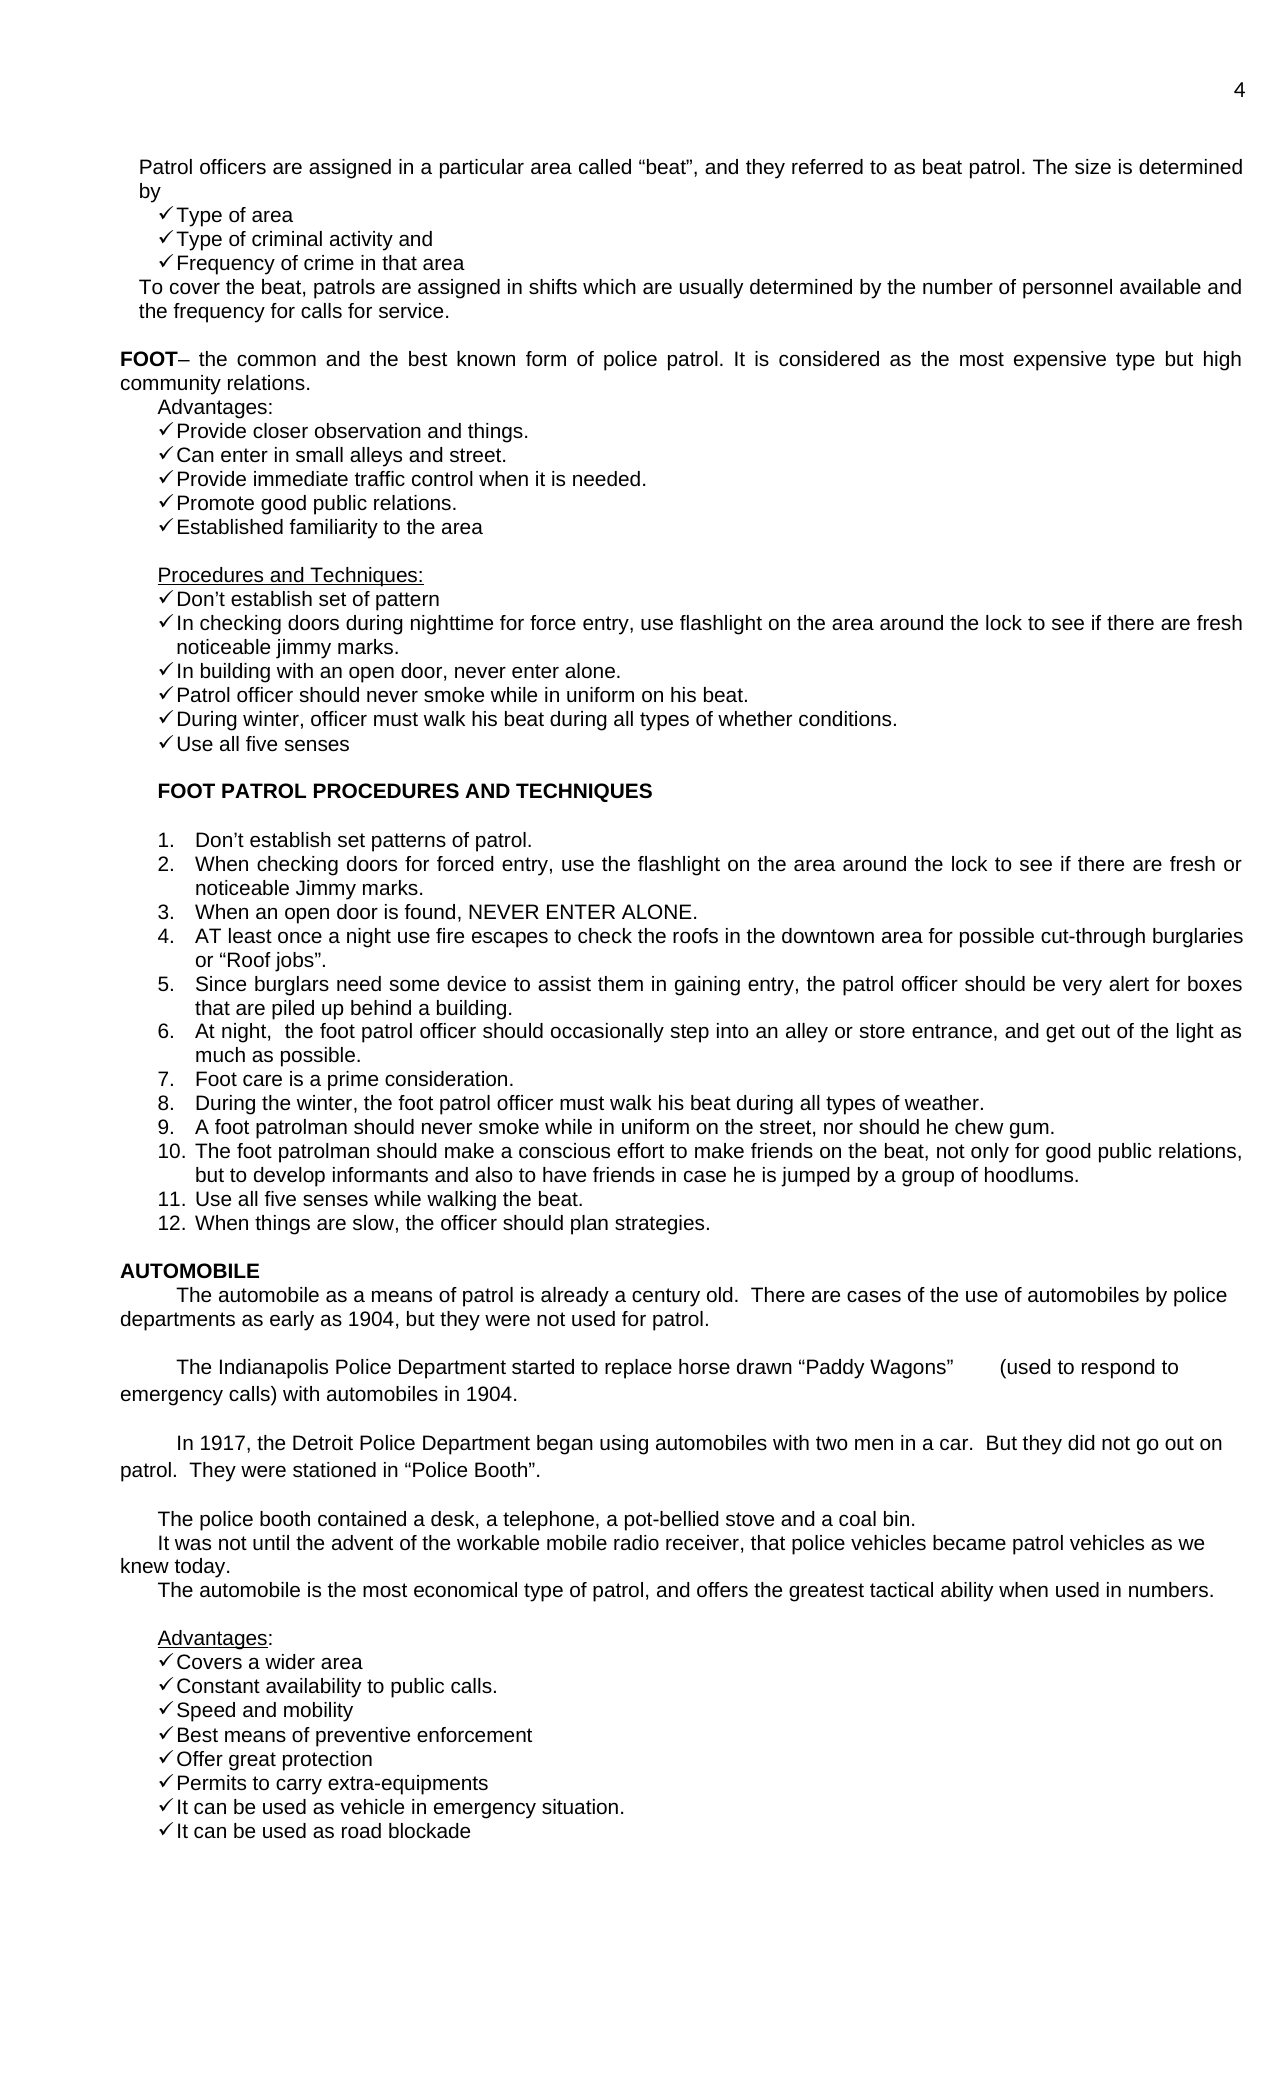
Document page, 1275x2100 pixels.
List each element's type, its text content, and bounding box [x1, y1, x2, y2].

text FOOT– the common and the best known form of police patrol. It is considered as the most expensive type but high community relations. [120, 347, 1245, 395]
list A foot patrolman should never smoke while in uniform on the street, nor should he chew gum. [157, 1115, 1245, 1139]
list Don’t establish set of pattern [157, 587, 1245, 611]
list In building with an open door, never enter alone. [157, 659, 1245, 683]
list Since burglars need some device to assist them in gaining entry, the patrol officer should be very alert for boxes that are piled up behind a building. [157, 971, 1245, 1019]
list Patrol officers are assigned in a particular area called “beat”, and they referred to as beat patrol. The size is determined by [139, 155, 1245, 203]
list The foot patrolman should make a conscious effort to make friends on the beat, not only for good public relations, but to develop informants and also to have friends in case he is jumped by a group of hoodlums. [157, 1139, 1245, 1187]
list It can be used as road blockade [157, 1819, 1245, 1843]
list During winter, officer must walk his beat during all types of whether conditions. [157, 707, 1245, 731]
text FOOT PATROL PROCEDURES AND TECHNIQUES [157, 779, 1245, 803]
list When things are slow, the officer should plan strategies. [157, 1211, 1245, 1235]
list At night, the foot patrol officer should occasionally step into an alley or store entrance, and get out of the light as much as possible. [157, 1019, 1245, 1067]
list Constant availability to public calls. [157, 1674, 1245, 1698]
list Frequency of crime in that area [157, 251, 1245, 275]
text The automobile is the most economical type of patrol, and offers the greatest tactical ability when used in numbers. [120, 1578, 1245, 1602]
list Provide closer observation and things. [157, 419, 1245, 443]
list When an open door is found, NEVER ENTER ALONE. [157, 899, 1245, 923]
list Advantages: [157, 395, 1245, 419]
list Use all five senses [157, 731, 1245, 755]
list Use all five senses while walking the beat. [157, 1187, 1245, 1211]
list Covers a wider area [157, 1650, 1245, 1674]
list Permits to carry extra-equipments [157, 1771, 1245, 1794]
list It can be used as vehicle in emergency situation. [157, 1794, 1245, 1819]
list Type of area [157, 203, 1245, 227]
list Advantages: [157, 1626, 1245, 1650]
text Procedures and Techniques: [157, 563, 1245, 587]
text It was not until the advent of the workable mobile radio receiver, that police vehicles became patrol vehicles as we knew today. [120, 1530, 1245, 1578]
list Speed and mobility [157, 1698, 1245, 1722]
list Can enter in small alleys and street. [157, 443, 1245, 467]
text The Indianapolis Police Department started to replace horse drawn “Paddy Wagons” (used to respond to emergency calls) with automobiles in 1904. [120, 1355, 1245, 1406]
list Established familiarity to the area [157, 515, 1245, 539]
list Provide immediate traffic control when it is needed. [157, 467, 1245, 491]
list Offer great protection [157, 1746, 1245, 1771]
list AT least once a night use fire escapes to check the roofs in the downtown area for possible cut-through burglaries or “Roof jobs”. [157, 923, 1245, 971]
list When checking doors for forced entry, use the flashlight on the area around the lock to see if there are fresh or noticeable Jimmy marks. [157, 852, 1245, 899]
list Type of criminal activity and [157, 227, 1245, 251]
text In 1917, the Detroit Police Department began using automobiles with two men in a car. But they did not go out on patrol. They were stationed in “Police Booth”. [120, 1431, 1245, 1482]
list Patrol officer should never smoke while in uniform on his beat. [157, 683, 1245, 707]
list Foot care is a prime consideration. [157, 1067, 1245, 1091]
text The police booth contained a desk, a telephone, a pot-bellied stove and a coal bin. [120, 1506, 1245, 1530]
text The automobile as a means of patrol is already a century old. There are cases of the use of automobiles by police departments as early as 1904, but they were not used for patrol. [120, 1283, 1245, 1331]
list Promote good public relations. [157, 491, 1245, 515]
list During the winter, the foot patrol officer must walk his beat during all types of weather. [157, 1091, 1245, 1115]
list In checking doors during nighttime for force entry, use flashlight on the area around the lock to see if there are fresh noticeable jimmy marks. [157, 611, 1245, 659]
text AUTOMOBILE [120, 1259, 1245, 1283]
list Don’t establish set patterns of patrol. [157, 828, 1245, 852]
list To cover the beat, patrols are assigned in shifts which are usually determined by the number of personnel available and the frequency for calls for service. [139, 275, 1245, 323]
list Best means of preventive enforcement [157, 1722, 1245, 1746]
